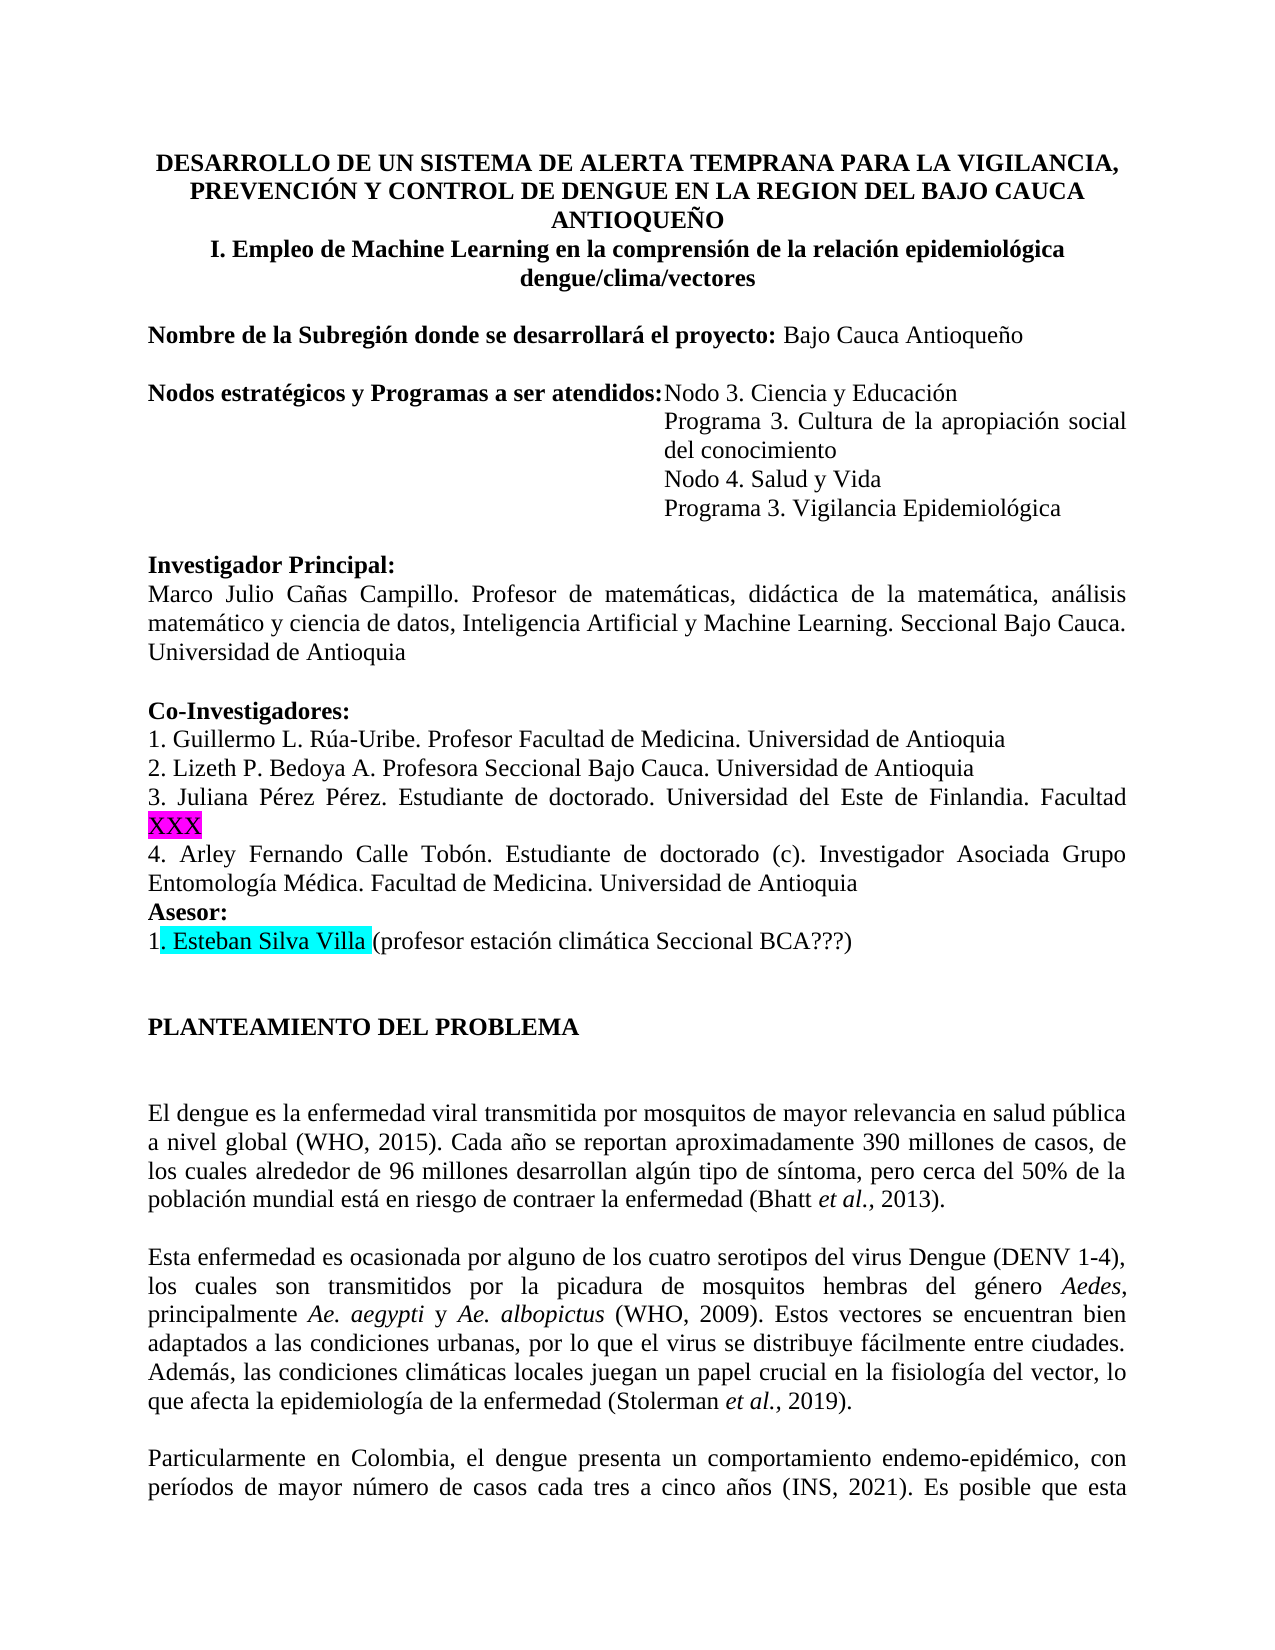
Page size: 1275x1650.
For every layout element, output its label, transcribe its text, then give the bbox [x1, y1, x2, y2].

text Nodo 4. Salud y Vida [590, 464, 1127, 493]
text El dengue es la enfermedad viral transmitida por mosquitos de mayor relevancia en salud pública a nivel global (WHO, 2015). Cada año se reportan aproximadamente 390 millones de casos, de los cuales alrededor de 96 millones desarrollan algún tipo de síntoma, pero cerca del 50% de la población mundial está en riesgo de contraer la enfermedad (Bhatt et al., 2013). [148, 1098, 1127, 1213]
text 3. Juliana Pérez Pérez. Estudiante de doctorado. Universidad del Este de Finlandia. Facultad XXX [148, 782, 1127, 839]
text Marco Julio Cañas Campillo. Profesor de matemáticas, didáctica de la matemática, análisis matemático y ciencia de datos, Inteligencia Artificial y Machine Learning.‬ Seccional Bajo Cauca. Universidad de Antioquia‬‬‬‬‬‬‬‬‬‬‬‬ [148, 579, 1127, 667]
text 2. Lizeth P. Bedoya A. Profesora Seccional Bajo Cauca. Universidad de Antioquia [148, 753, 1127, 782]
text DESARROLLO DE UN SISTEMA DE ALERTA TEMPRANA PARA LA VIGILANCIA, PREVENCIÓN Y CONTROL DE DENGUE EN LA REGION DEL BAJO CAUCA ANTIOQUEÑO [148, 148, 1127, 234]
text 1. Esteban Silva Villa (profesor estación climática Seccional BCA???) [372, 926, 1127, 954]
text Programa 3. Vigilancia Epidemiológica [664, 493, 1127, 521]
text PLANTEAMIENTO DEL PROBLEMA [148, 1012, 1127, 1041]
text Investigador Principal: [148, 550, 1127, 579]
text Nombre de la Subregión donde se desarrollará el proyecto: Bajo Cauca Antioqueño [148, 320, 1127, 349]
text 4. Arley Fernando Calle Tobón. Estudiante de doctorado (c). Investigador Asociada Grupo Entomología Médica. Facultad de Medicina. Universidad de Antioquia [148, 839, 1127, 897]
text I. Empleo de Machine Learning en la comprensión de la relación epidemiológica dengue/clima/vectores [148, 234, 1127, 291]
text Programa 3. Cultura de la apropiación social del conocimiento [664, 406, 1127, 464]
text Esta enfermedad es ocasionada por alguno de los cuatro serotipos del virus Dengue (DENV 1-4), los cuales son transmitidos por la picadura de mosquitos hembras del género Aedes, principalmente Ae. aegypti y Ae. albopictus (WHO, 2009). Estos vectores se encuentran bien adaptados a las condiciones urbanas, por lo que el virus se distribuye fácilmente entre ciudades. Además, las condiciones climáticas locales juegan un papel crucial en la fisiología del vector, lo que afecta la epidemiología de la enfermedad (Stolerman et al., 2019). [148, 1242, 1127, 1414]
text Nodos estratégicos y Programas a ser atendidos: Nodo 3. Ciencia y Educación [148, 378, 1127, 406]
text 1. Guillermo L. Rúa-Uribe. Profesor Facultad de Medicina. Universidad de Antioquia [148, 724, 1127, 753]
text Co-Investigadores: [148, 696, 1127, 724]
text Asesor: [148, 897, 1127, 926]
